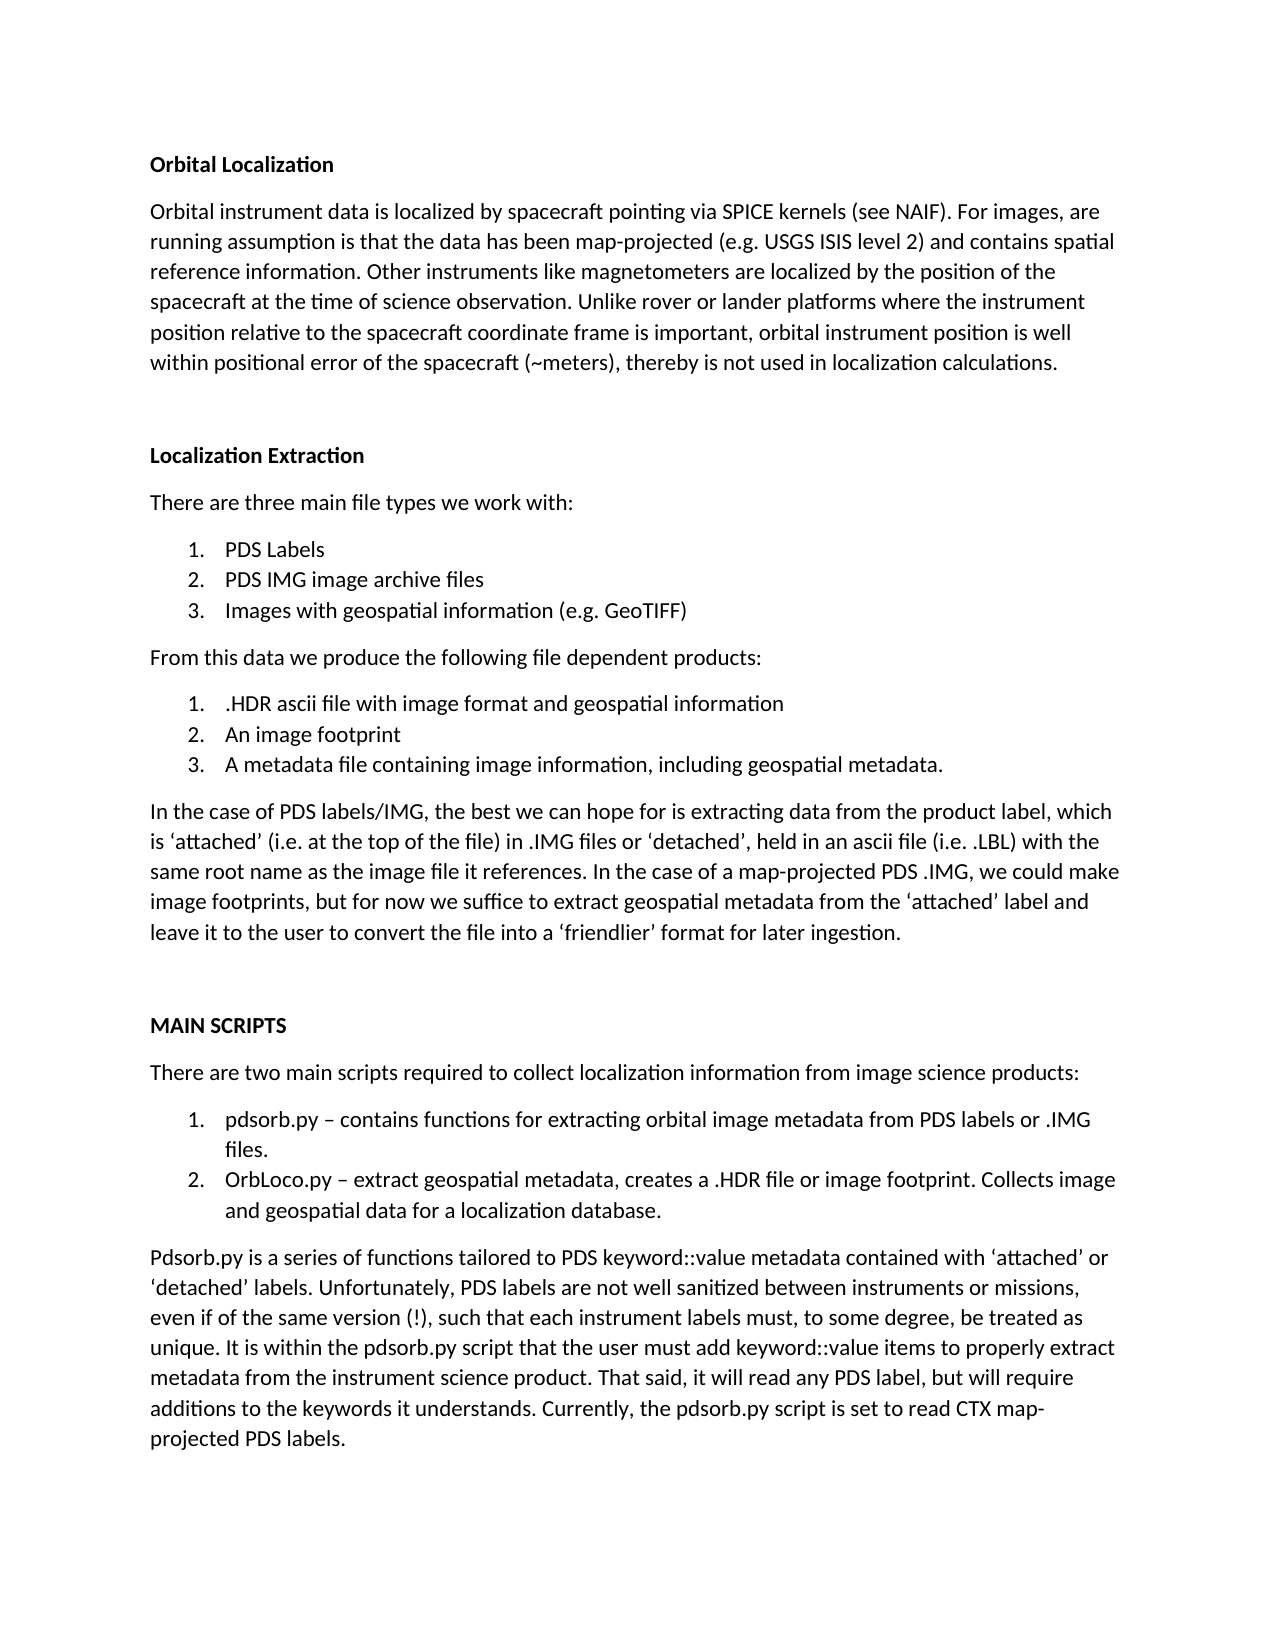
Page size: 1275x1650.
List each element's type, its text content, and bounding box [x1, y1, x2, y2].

text From this data we produce the following file dependent products: [150, 643, 1125, 671]
list .HDR ascii file with image format and geospatial information [187, 689, 1125, 718]
text Pdsorb.py is a series of functions tailored to PDS keyword::value metadata contained with ‘attached’ or ‘detached’ labels. Unfortunately, PDS labels are not well sanitized between instruments or missions, even if of the same version (!), such that each instrument labels must, to some degree, be treated as unique. It is within the pdsorb.py script that the user must add keyword::value items to properly extract metadata from the instrument science product. That said, it will read any PDS label, but will require additions to the keywords it understands. Currently, the pdsorb.py script is set to read CTX map-projected PDS labels. [150, 1243, 1125, 1452]
text There are three main file types we work with: [150, 488, 1125, 517]
list PDS Labels [187, 535, 1125, 563]
text There are two main scripts required to collect localization information from image science products: [150, 1058, 1125, 1086]
text MAIN SCRIPTS [150, 1011, 1125, 1039]
list PDS IMG image archive files [187, 566, 1125, 594]
text Localization Extraction [150, 442, 1125, 470]
list A metadata file containing image information, including geospatial metadata. [187, 750, 1125, 778]
text Orbital instrument data is localized by spacecraft pointing via SPICE kernels (see NAIF). For images, are running assumption is that the data has been map-projected (e.g. USGS ISIS level 2) and contains spatial reference information. Other instruments like magnetometers are localized by the position of the spacecraft at the time of science observation. Unlike rover or lander platforms where the instrument position relative to the spacecraft coordinate frame is important, orbital instrument position is well within positional error of the spacecraft (~meters), thereby is not used in localization calculations. [150, 197, 1125, 376]
text In the case of PDS labels/IMG, the best we can hope for is extracting data from the product label, which is ‘attached’ (i.e. at the top of the file) in .IMG files or ‘detached’, held in an ascii file (i.e. .LBL) with the same root name as the image file it references. In the case of a map-projected PDS .IMG, we could make image footprints, but for now we suffice to extract geospatial metadata from the ‘attached’ label and leave it to the user to convert the file into a ‘friendlier’ format for later ingestion. [150, 797, 1125, 946]
list An image footprint [187, 720, 1125, 748]
list Images with geospatial information (e.g. GeoTIFF) [187, 596, 1125, 624]
text Orbital Localization [150, 150, 1125, 178]
list OrbLoco.py – extract geospatial metadata, creates a .HDR file or image footprint. Collects image and geospatial data for a localization database. [187, 1166, 1125, 1224]
list pdsorb.py – contains functions for extracting orbital image metadata from PDS labels or .IMG files. [187, 1105, 1125, 1163]
